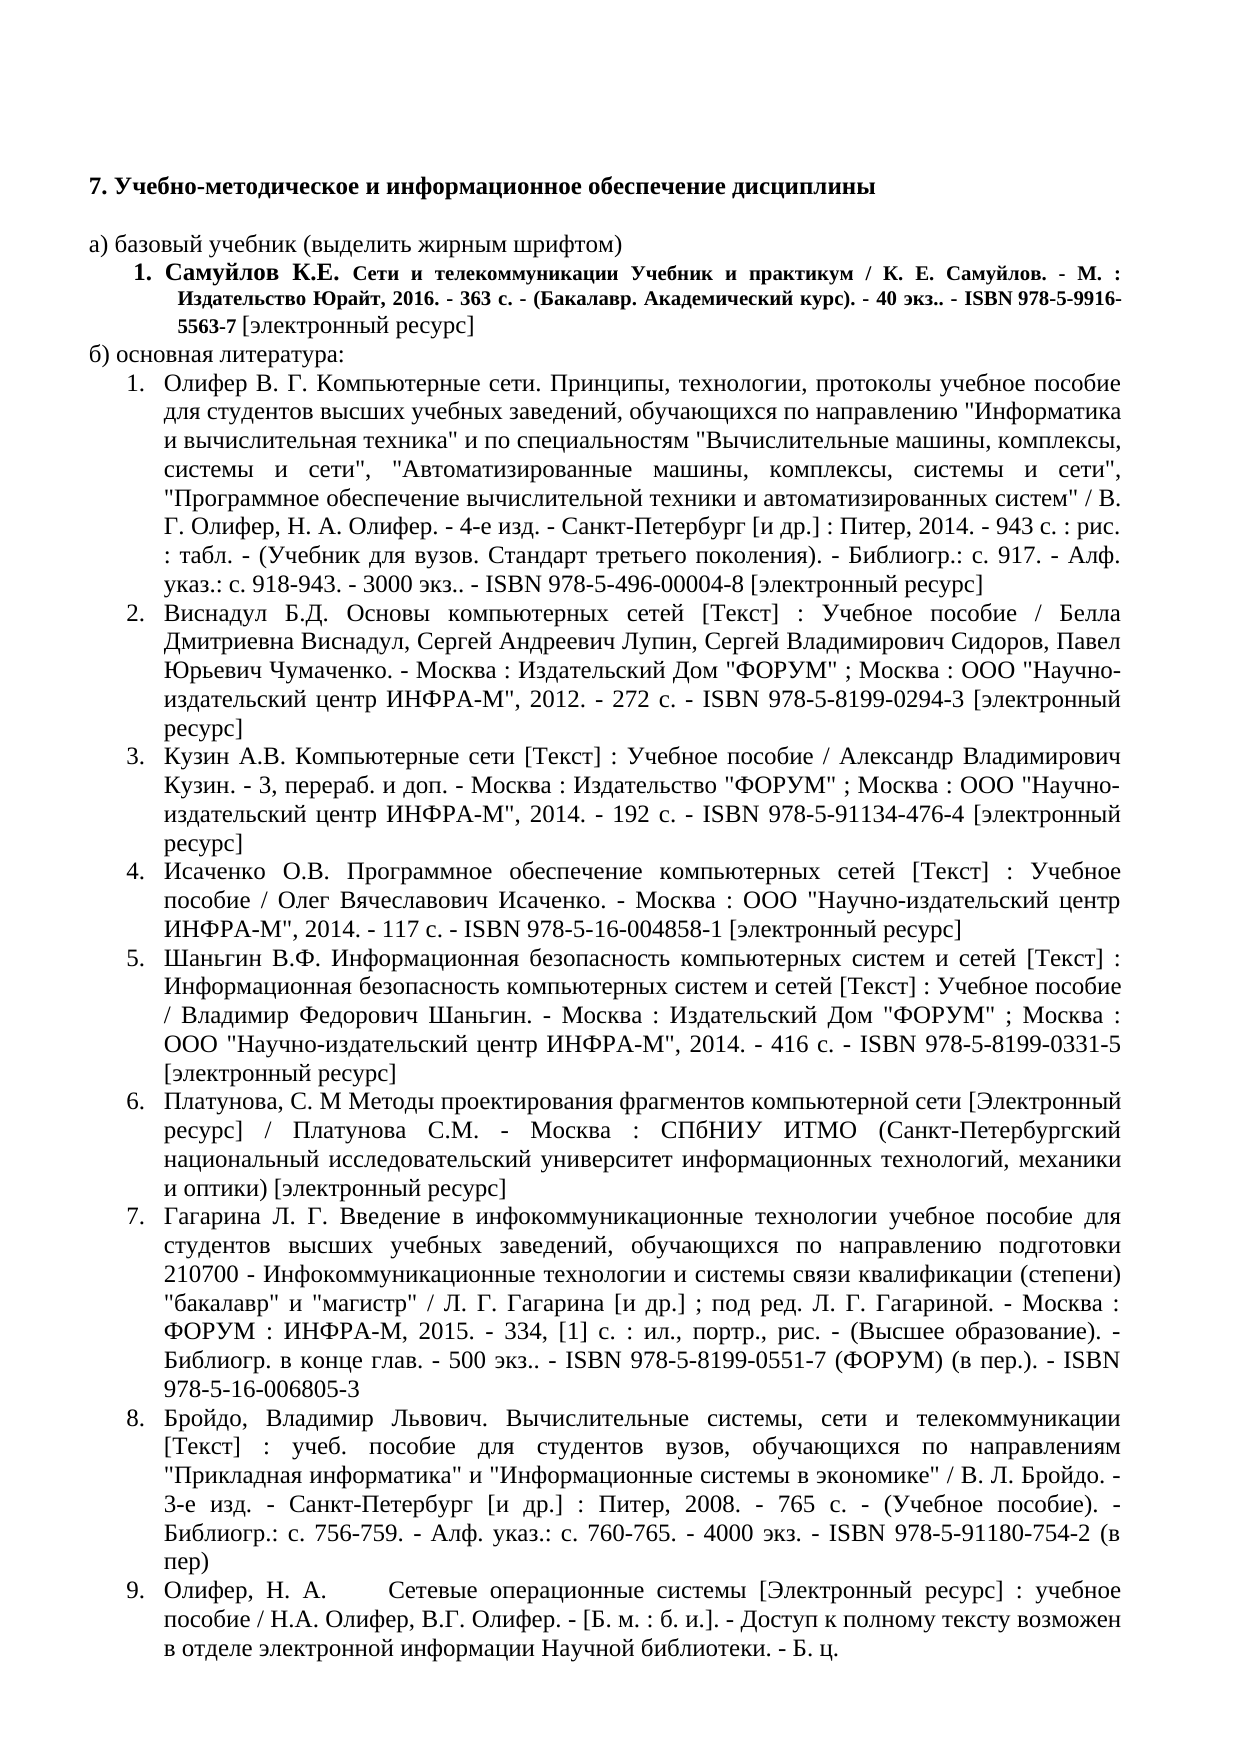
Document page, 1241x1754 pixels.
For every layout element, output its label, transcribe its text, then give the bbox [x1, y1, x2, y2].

list Виснадул Б.Д. Основы компьютерных сетей [Текст] : Учебное пособие / Белла Дмитриевна Виснадул, Сергей Андреевич Лупин, Сергей Владимирович Сидоров, Павел Юрьевич Чумаченко. - Москва : Издательский Дом "ФОРУМ" ; Москва : ООО "Научно-издательский центр ИНФРА-М", 2012. - 272 с. - ISBN 978-5-8199-0294-3 [электронный ресурс] [126, 598, 1122, 741]
subtitle 7. Учебно-методическое и информационное обеспечение дисциплины [89, 171, 1122, 200]
list Гагарина Л. Г. Введение в инфокоммуникационные технологии учебное пособие для студентов высших учебных заведений, обучающихся по направлению подготовки 210700 - Инфокоммуникационные технологии и системы связи квалификации (степени) "бакалавр" и "магистр" / Л. Г. Гагарина [и др.] ; под ред. Л. Г. Гагариной. - Москва : ФОРУМ : ИНФРА-М, 2015. - 334, [1] с. : ил., портр., рис. - (Высшее образование). - Библиогр. в конце глав. - 500 экз.. - ISBN 978-5-8199-0551-7 (ФОРУМ) (в пер.). - ISBN 978-5-16-006805-3 [126, 1201, 1122, 1403]
list Исаченко О.В. Программное обеспечение компьютерных сетей [Текст] : Учебное пособие / Олег Вячеславович Исаченко. - Москва : ООО "Научно-издательский центр ИНФРА-М", 2014. - 117 с. - ISBN 978-5-16-004858-1 [электронный ресурс] [126, 856, 1122, 943]
list Олифер, Н. А. Сетевые операционные системы [Электронный ресурс] : учебное пособие / Н.А. Олифер, В.Г. Олифер. - [Б. м. : б. и.]. - Доступ к полному тексту возможен в отделе электронной информации Научной библиотеки. - Б. ц. [126, 1575, 1122, 1661]
list Бройдо, Владимир Львович. Вычислительные системы, сети и телекоммуникации [Текст] : учеб. пособие для студентов вузов, обучающихся по направлениям "Прикладная информатика" и "Информационные системы в экономике" / В. Л. Бройдо. - 3-е изд. - Санкт-Петербург [и др.] : Питер, 2008. - 765 с. - (Учебное пособие). - Библиогр.: с. 756-759. - Алф. указ.: с. 760-765. - 4000 экз. - ISBN 978-5-91180-754-2 (в пер) [126, 1403, 1122, 1575]
list Шаньгин В.Ф. Информационная безопасность компьютерных систем и сетей [Текст] : Информационная безопасность компьютерных систем и сетей [Текст] : Учебное пособие / Владимир Федорович Шаньгин. - Москва : Издательский Дом "ФОРУМ" ; Москва : ООО "Научно-издательский центр ИНФРА-М", 2014. - 416 с. - ISBN 978-5-8199-0331-5 [электронный ресурс] [126, 943, 1122, 1086]
text 1. Самуйлов К.Е. Сети и телекоммуникации Учебник и практикум / К. Е. Самуйлов. - М. : Издательство Юрайт, 2016. - 363 с. - (Бакалавр. Академический курс). - 40 экз.. - ISBN 978-5-9916-5563-7 [электронный ресурс] [133, 257, 1122, 339]
list Платунова, С. М Методы проектирования фрагментов компьютерной сети [Электронный ресурс] / Платунова С.М. - Москва : СПбНИУ ИТМО (Санкт-Петербургский национальный исследовательский университет информационных технологий, механики и оптики) [электронный ресурс] [126, 1086, 1122, 1201]
text б) основная литература: [89, 339, 1122, 368]
list Кузин А.В. Компьютерные сети [Текст] : Учебное пособие / Александр Владимирович Кузин. - 3, перераб. и доп. - Москва : Издательство "ФОРУМ" ; Москва : ООО "Научно-издательский центр ИНФРА-М", 2014. - 192 с. - ISBN 978-5-91134-476-4 [электронный ресурс] [126, 741, 1122, 856]
list Олифер В. Г. Компьютерные сети. Принципы, технологии, протоколы учебное пособие для студентов высших учебных заведений, обучающихся по направлению "Информатика и вычислительная техника" и по специальностям "Вычислительные машины, комплексы, системы и сети", "Автоматизированные машины, комплексы, системы и сети", "Программное обеспечение вычислительной техники и автоматизированных систем" / В. Г. Олифер, Н. А. Олифер. - 4-е изд. - Санкт-Петербург [и др.] : Питер, 2014. - 943 с. : рис. : табл. - (Учебник для вузов. Стандарт третьего поколения). - Библиогр.: с. 917. - Алф. указ.: с. 918-943. - 3000 экз.. - ISBN 978-5-496-00004-8 [электронный ресурс] [126, 368, 1122, 598]
text а) базовый учебник (выделить жирным шрифтом) [89, 229, 1122, 257]
